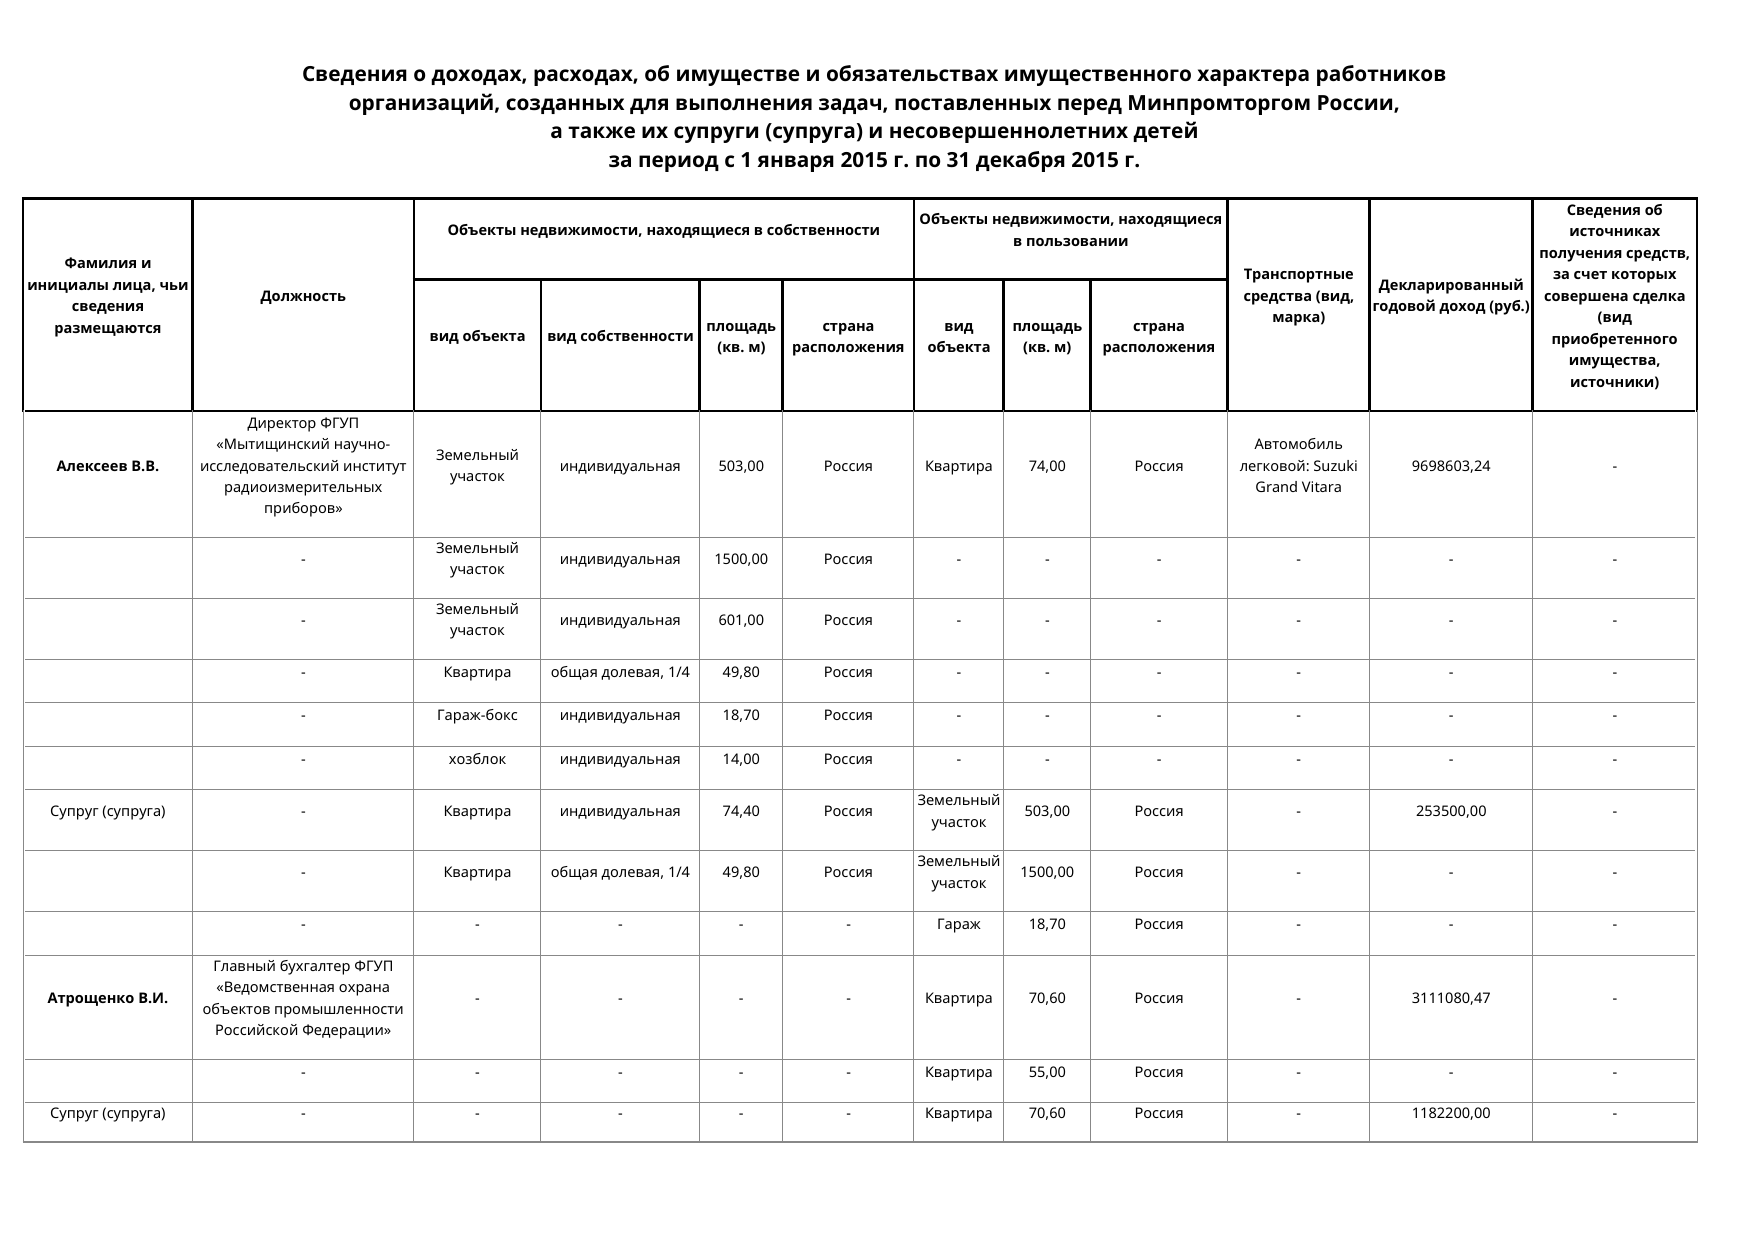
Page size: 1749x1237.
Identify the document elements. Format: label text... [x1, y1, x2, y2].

table_cell [24, 702, 192, 746]
table_cell - [1533, 911, 1697, 954]
table_cell - [1228, 1103, 1369, 1141]
table_cell - [193, 703, 413, 746]
table_cell - [700, 912, 782, 954]
table_cell - [193, 851, 413, 911]
table_cell [24, 659, 192, 702]
table_cell - [1533, 410, 1697, 537]
table_cell Россия [1091, 790, 1227, 850]
table_cell Главный бухгалтер ФГУП «Ведомственная охрана объектов промышленности Российской Федерации» [193, 956, 413, 1058]
table_cell - [783, 1103, 913, 1141]
table_cell Россия [1091, 1060, 1227, 1102]
table_cell 74,40 [700, 790, 782, 850]
table_cell Россия [1091, 956, 1227, 1058]
table_cell - [1228, 660, 1369, 702]
table_cell Атрощенко В.И. [24, 955, 192, 1058]
table_cell Россия [1091, 851, 1227, 911]
table_cell Земельный участок [914, 790, 1003, 850]
table_cell Автомобиль легковой: Suzuki Grand Vitara [1228, 412, 1369, 537]
table_cell 503,00 [1004, 790, 1090, 850]
table_cell - [914, 599, 1003, 658]
table_cell - [1091, 703, 1227, 746]
table_cell Земельный участок [914, 851, 1003, 911]
table_cell - [414, 1060, 540, 1102]
table_cell - [541, 956, 699, 1058]
table_cell Россия [783, 747, 913, 789]
table_cell 70,60 [1004, 956, 1090, 1058]
table_cell общая долевая, 1/4 [541, 851, 699, 911]
table_cell - [193, 1060, 413, 1102]
table_cell 55,00 [1004, 1060, 1090, 1102]
table_cell Россия [783, 599, 913, 658]
table_header Декларированный годовой доход (руб.) [1371, 200, 1531, 410]
table_header Сведения об источниках получения средств, за счет которых совершена сделка (вид приобретенного имущества, источники) [1534, 200, 1696, 410]
table_header Должность [194, 200, 413, 410]
table_cell - [1533, 537, 1697, 598]
table_cell индивидуальная [541, 703, 699, 746]
table_cell 49,80 [700, 851, 782, 911]
table_cell - [1004, 660, 1090, 702]
table_cell Квартира [914, 412, 1003, 537]
table_cell - [1228, 703, 1369, 746]
text организаций, созданных для выполнения задач, поставленных перед Минпромторгом России, [59, 88, 1689, 116]
table_cell - [1228, 599, 1369, 658]
table_cell - [1533, 850, 1697, 911]
table_cell 9698603,24 [1370, 412, 1532, 537]
table_cell - [1370, 703, 1532, 746]
table_cell площадь (кв. м) [1005, 281, 1089, 410]
table_cell - [541, 1060, 699, 1102]
table_cell Россия [783, 412, 913, 537]
table_cell Квартира [914, 1060, 1003, 1102]
table_header Фамилия и инициалы лица, чьи сведения размещаются [24, 200, 191, 410]
table_cell страна расположения [784, 281, 913, 410]
table_cell - [1228, 956, 1369, 1058]
table_cell хозблок [414, 747, 540, 789]
table_cell Гараж [914, 912, 1003, 954]
table_cell - [783, 912, 913, 954]
table_cell 70,60 [1004, 1103, 1090, 1141]
table_cell - [1370, 747, 1532, 789]
table_cell - [1370, 538, 1532, 598]
table_cell Директор ФГУП «Мытищинский научно-исследовательский институт радиоизмерительных приборов» [193, 412, 413, 537]
table_cell [24, 746, 192, 789]
table_cell 18,70 [1004, 912, 1090, 954]
table_cell [24, 911, 192, 954]
table_cell - [914, 747, 1003, 789]
table_cell - [1091, 538, 1227, 598]
table_cell индивидуальная [541, 790, 699, 850]
table_cell Супруг (супруга) [24, 1102, 192, 1141]
table_cell площадь (кв. м) [701, 281, 781, 410]
table_cell [24, 1059, 192, 1102]
table_cell Квартира [414, 851, 540, 911]
table_cell - [1533, 789, 1697, 850]
table_cell индивидуальная [541, 599, 699, 658]
table_cell Земельный участок [414, 538, 540, 598]
table_cell [24, 598, 192, 658]
table_cell - [193, 790, 413, 850]
table_cell - [914, 703, 1003, 746]
table_cell 74,00 [1004, 412, 1090, 537]
table_cell 1500,00 [1004, 851, 1090, 911]
table_cell Квартира [914, 956, 1003, 1058]
table_cell - [414, 1103, 540, 1141]
table_cell - [193, 1103, 413, 1141]
table_cell - [1228, 538, 1369, 598]
table_cell - [1004, 747, 1090, 789]
table_cell индивидуальная [541, 412, 699, 537]
table_cell вид собственности [542, 281, 698, 410]
table_cell Земельный участок [414, 599, 540, 658]
table_cell Россия [783, 851, 913, 911]
table_cell 14,00 [700, 747, 782, 789]
table_cell общая долевая, 1/4 [541, 660, 699, 702]
table_cell - [700, 1103, 782, 1141]
table_cell - [414, 956, 540, 1058]
text Сведения о доходах, расходах, об имуществе и обязательствах имущественного характера работников [59, 59, 1689, 88]
table_cell - [700, 1060, 782, 1102]
table_cell страна расположения [1092, 281, 1226, 410]
table_cell - [1228, 1060, 1369, 1102]
table_cell - [1004, 703, 1090, 746]
table_cell - [1370, 599, 1532, 658]
table_cell вид объекта [415, 281, 540, 410]
table_cell - [414, 912, 540, 954]
table_cell 3111080,47 [1370, 956, 1532, 1058]
table_cell - [1004, 599, 1090, 658]
table_cell 18,70 [700, 703, 782, 746]
table_cell 601,00 [700, 599, 782, 658]
table_cell 503,00 [700, 412, 782, 537]
table_cell - [1533, 1102, 1697, 1141]
table_cell Квартира [914, 1103, 1003, 1141]
table_cell Земельный участок [414, 412, 540, 537]
table_cell Гараж-бокс [414, 703, 540, 746]
table_cell 253500,00 [1370, 790, 1532, 850]
table_cell Россия [783, 703, 913, 746]
table_cell индивидуальная [541, 538, 699, 598]
table_cell - [1533, 746, 1697, 789]
table_cell вид объекта [915, 281, 1002, 410]
table_cell Россия [783, 790, 913, 850]
table_cell - [1533, 955, 1697, 1058]
table_cell - [914, 538, 1003, 598]
table_cell - [1091, 660, 1227, 702]
table_cell - [1228, 747, 1369, 789]
table_cell Россия [1091, 412, 1227, 537]
table_cell индивидуальная [541, 747, 699, 789]
table_cell 49,80 [700, 660, 782, 702]
table_cell - [914, 660, 1003, 702]
table_cell - [1533, 1059, 1697, 1102]
table_cell - [1533, 598, 1697, 658]
table_cell - [1370, 1060, 1532, 1102]
table_cell - [1370, 851, 1532, 911]
table_header Транспортные средства (вид, марка) [1229, 200, 1368, 410]
table_cell Супруг (супруга) [24, 789, 192, 850]
table_cell - [783, 1060, 913, 1102]
table_cell - [1091, 747, 1227, 789]
table_cell [24, 537, 192, 598]
table_cell - [1228, 851, 1369, 911]
table_cell - [1091, 599, 1227, 658]
table_cell Алексеев В.В. [24, 410, 192, 537]
table_cell - [193, 660, 413, 702]
table_cell Россия [1091, 912, 1227, 954]
table_header Объекты недвижимости, находящиеся в собственности [415, 200, 913, 278]
table_cell - [1370, 912, 1532, 954]
table_cell - [541, 912, 699, 954]
table_cell Россия [1091, 1103, 1227, 1141]
table_cell 1182200,00 [1370, 1103, 1532, 1141]
table_cell - [193, 747, 413, 789]
table_cell Квартира [414, 790, 540, 850]
text а также их супруги (супруга) и несовершеннолетних детей [59, 116, 1689, 145]
table_cell - [541, 1103, 699, 1141]
table_cell - [193, 538, 413, 598]
text за период с 1 января 2015 г. по 31 декабря 2015 г. [59, 145, 1689, 173]
table_cell - [193, 912, 413, 954]
table_cell - [1370, 660, 1532, 702]
table_header Объекты недвижимости, находящиеся в пользовании [915, 200, 1226, 278]
table_cell - [1533, 702, 1697, 746]
table_cell - [1004, 538, 1090, 598]
table_cell - [1228, 912, 1369, 954]
table_cell Россия [783, 660, 913, 702]
table_cell Квартира [414, 660, 540, 702]
table_cell Россия [783, 538, 913, 598]
table_cell - [700, 956, 782, 1058]
table_cell - [1228, 790, 1369, 850]
table_cell 1500,00 [700, 538, 782, 598]
table_cell - [1533, 659, 1697, 702]
table_cell [24, 850, 192, 911]
table_cell - [783, 956, 913, 1058]
table_cell - [193, 599, 413, 658]
